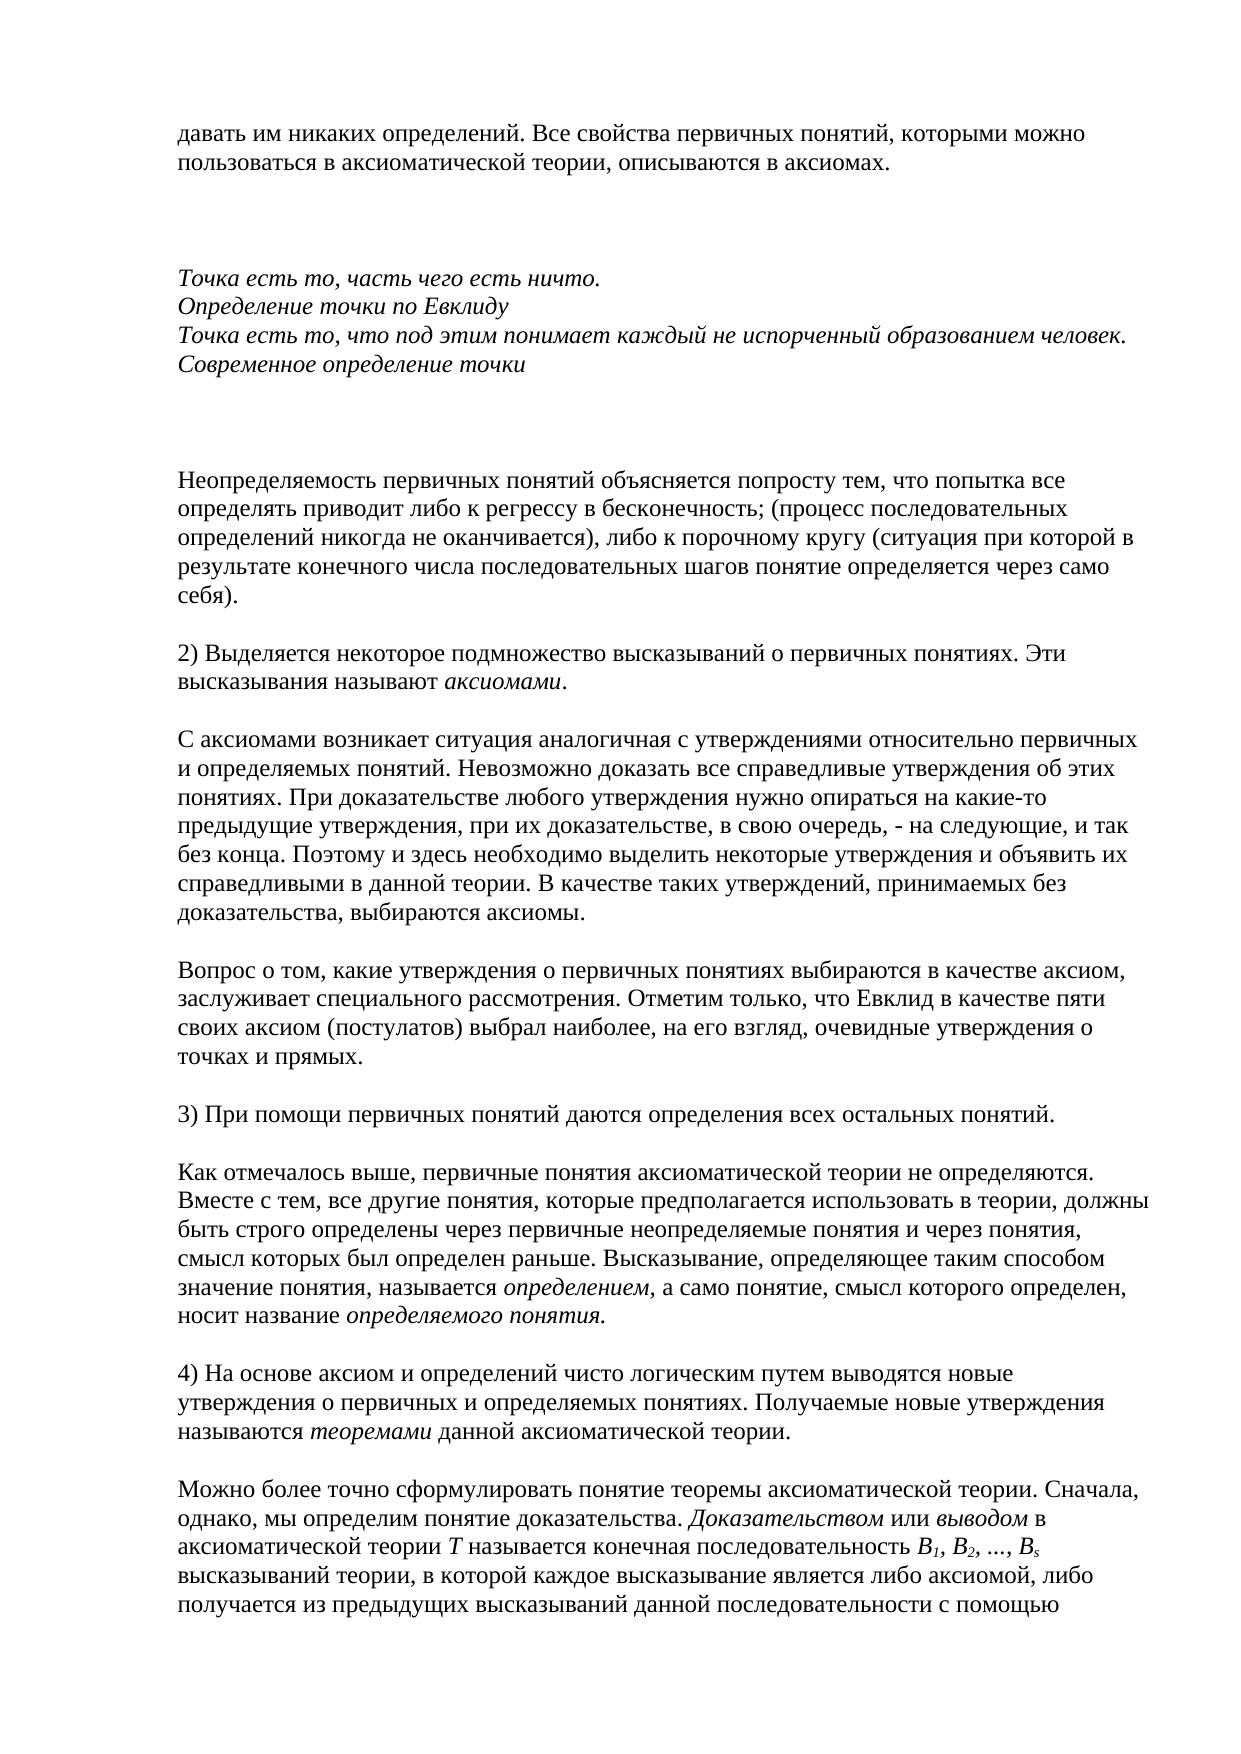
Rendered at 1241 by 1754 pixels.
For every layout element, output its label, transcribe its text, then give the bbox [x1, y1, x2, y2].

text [177, 118, 1152, 176]
text Вопрос о том, какие утверждения о первичных понятиях выбираются в качестве аксиом, заслуживает специального рассмотрения. Отметим только, что Евклид в качестве пяти своих аксиом (постулатов) выбрал наиболее, на его взгляд, очевидные утверждения о точках и прямых. [177, 955, 1152, 1070]
text Неопределяемость первичных понятий объясняется попросту тем, что попытка все определять приводит либо к регрессу в бесконечность; (процесс последовательных определений никогда не оканчивается), либо к порочному кругу (ситуация при которой в результате конечного числа последовательных шагов понятие определяется через само себя). [177, 465, 1152, 608]
text Точка есть то, часть чего есть ничто. Определение точки по Евклиду Точка есть то, что под этим понимает каждый не испорченный образованием человек. Современное определение точки [177, 263, 1152, 378]
text 2) Выделяется некоторое подмножество высказываний о первичных понятиях. Эти высказывания называют аксиомами. [177, 638, 1152, 695]
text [177, 1474, 1152, 1618]
text 4) На основе аксиом и определений чисто логическим путем выводятся новые утверждения о первичных и определяемых понятиях. Получаемые новые утверждения называются теоремами данной аксиоматической теории. [177, 1358, 1152, 1445]
text Как отмечалось выше, первичные понятия аксиоматической теории не определяются. Вместе с тем, все другие понятия, которые предполагается использовать в теории, должны быть строго определены через первичные неопределяемые понятия и через понятия, смысл которых был определен раньше. Высказывание, определяющее таким способом значение понятия, называется определением, а само понятие, смысл которого определен, носит название определяемого понятия. [177, 1157, 1152, 1329]
text С аксиомами возникает ситуация аналогичная с утверждениями относительно первичных и определяемых понятий. Невозможно доказать все справедливые утверждения об этих понятиях. При доказательстве любого утверждения нужно опираться на какие-то предыдущие утверждения, при их доказательстве, в свою очередь, - на следующие, и так без конца. Поэтому и здесь необходимо выделить некоторые утверждения и объявить их справедливыми в данной теории. В качестве таких утверждений, принимаемых без доказательства, выбираются аксиомы. [177, 724, 1152, 926]
text 3) При помощи первичных понятий даются определения всех остальных понятий. [177, 1099, 1152, 1128]
